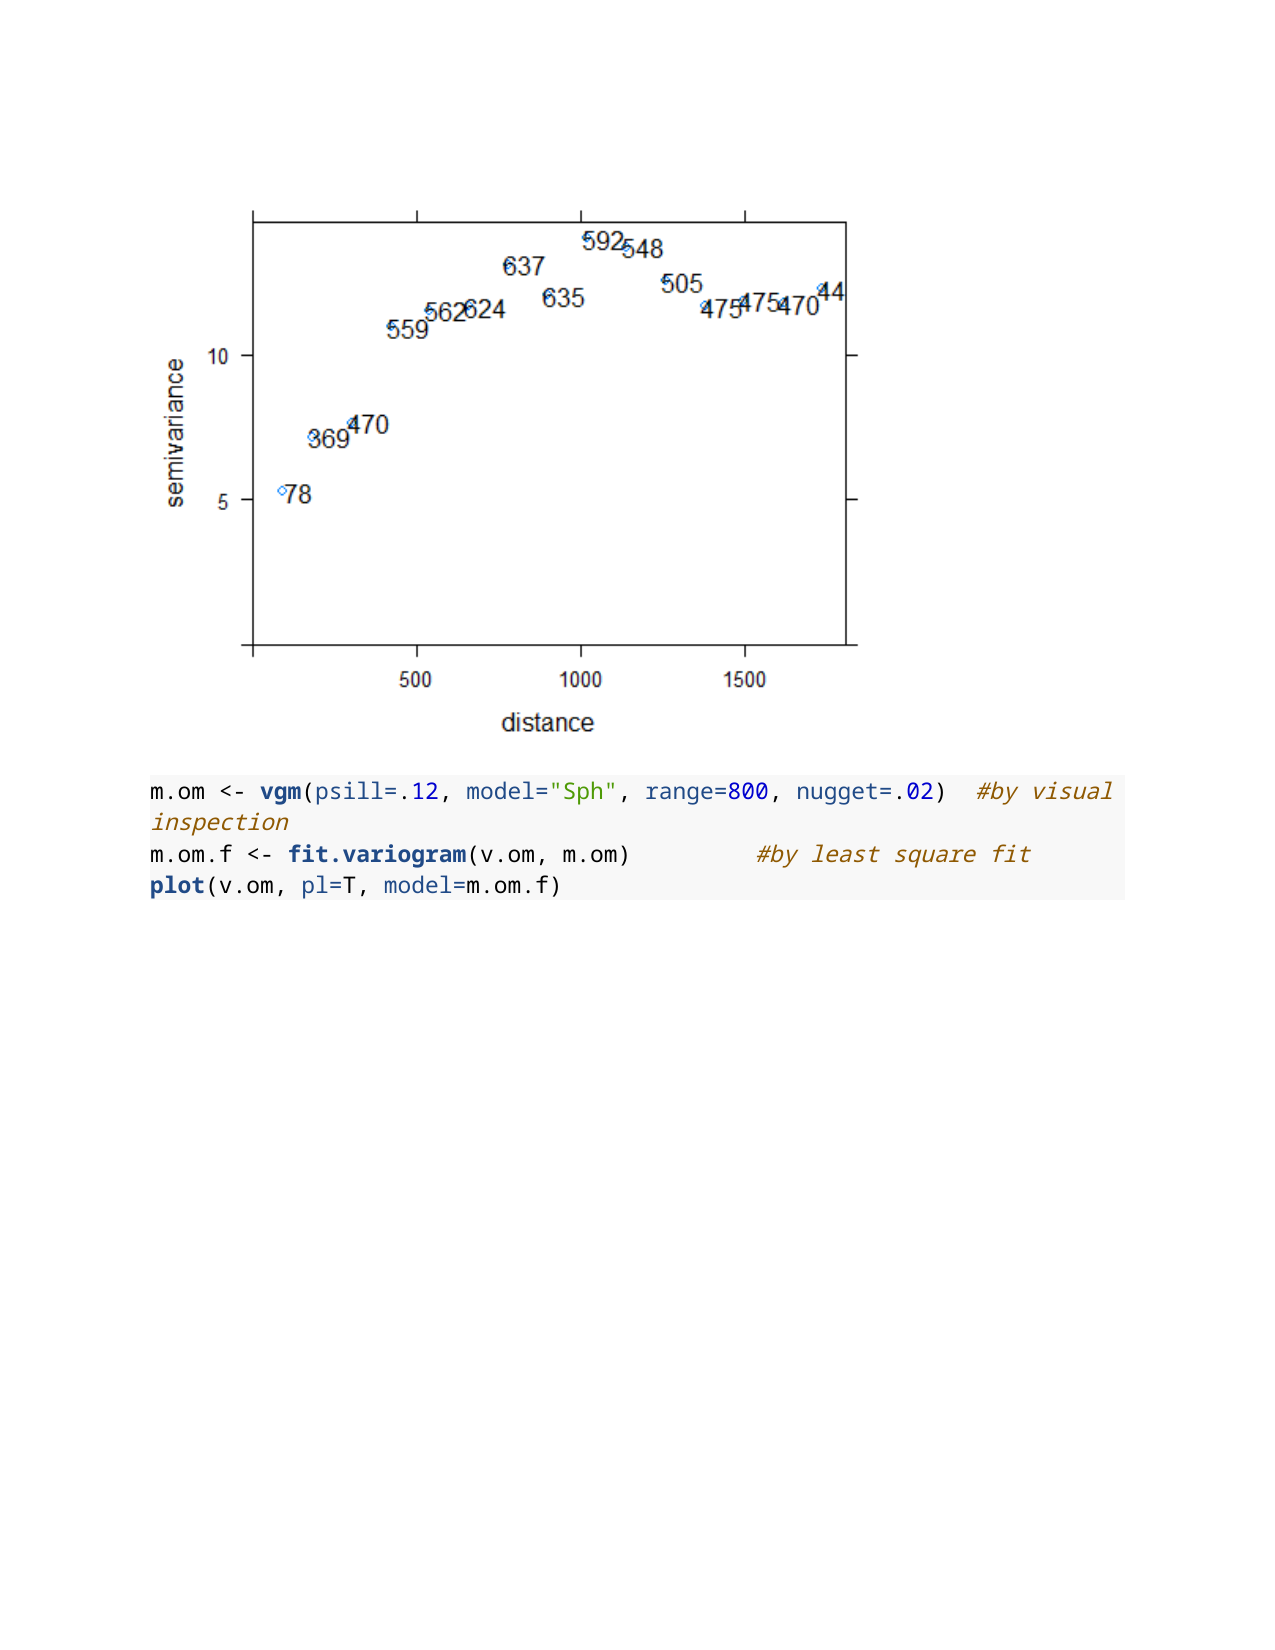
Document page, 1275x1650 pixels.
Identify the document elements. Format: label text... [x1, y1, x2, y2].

picture [150, 150, 907, 757]
text m.om <- vgm(psill=.12, model="Sph", range=800, nugget=.02) #by visual inspection m.om.f <- fit.variogram(v.om, m.om) #by least square fit plot(v.om, pl=T, model=m.om.f) [150, 775, 1125, 900]
